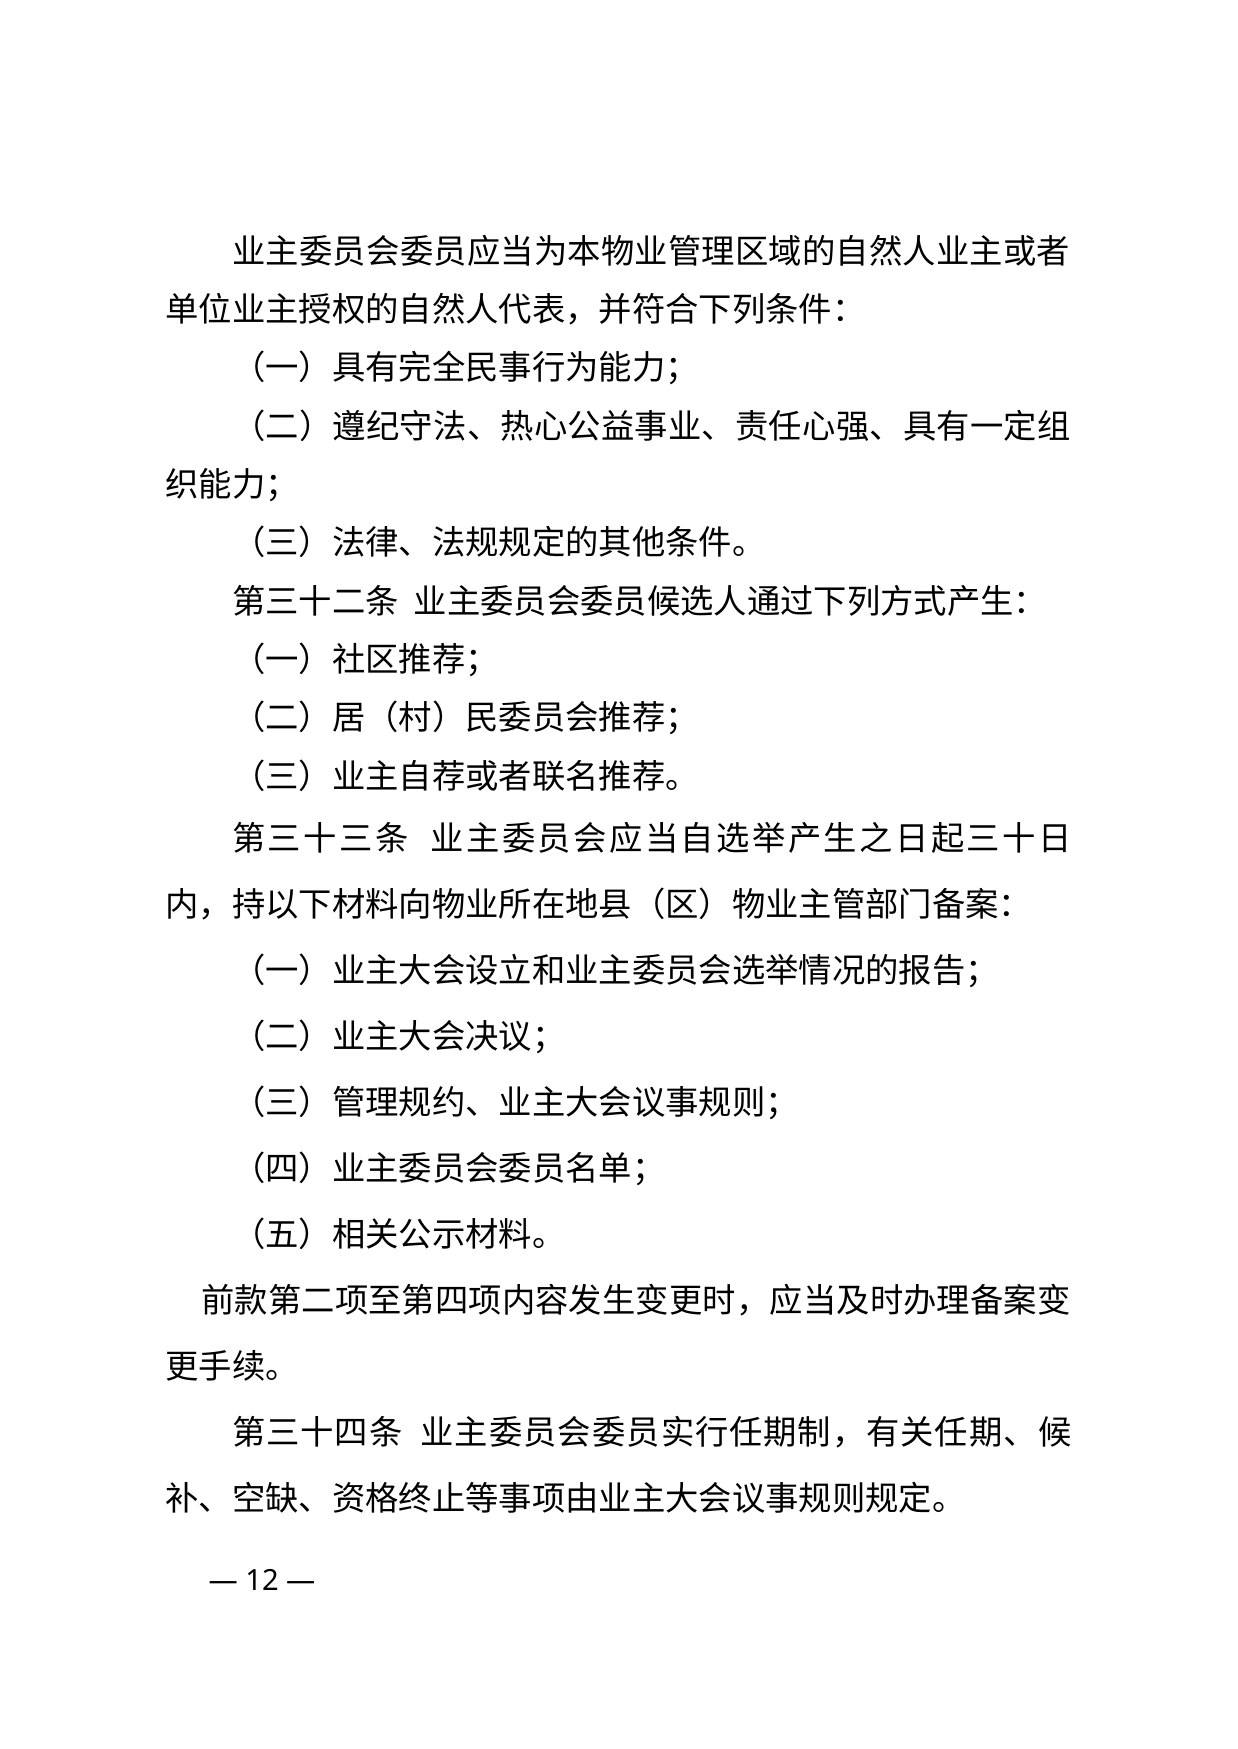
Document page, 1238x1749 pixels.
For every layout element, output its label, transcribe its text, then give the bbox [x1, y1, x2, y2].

text （一）具有完全民事行为能力； [165, 336, 1072, 394]
text （三）管理规约、业主大会议事规则； [165, 1067, 1072, 1133]
text （一）社区推荐； [165, 628, 1072, 686]
text （五）相关公示材料。 [165, 1199, 1072, 1265]
text 前款第二项至第四项内容发生变更时，应当及时办理备案变更手续。 [165, 1265, 1072, 1397]
text （三）业主自荐或者联名推荐。 [165, 744, 1072, 803]
text （一）业主大会设立和业主委员会选举情况的报告； [165, 935, 1072, 1001]
text （二）居（村）民委员会推荐； [165, 686, 1072, 744]
text 第三十三条 业主委员会应当自选举产生之日起三十日内，持以下材料向物业所在地县（区）物业主管部门备案： [165, 803, 1072, 935]
text （二）遵纪守法、热心公益事业、责任心强、具有一定组织能力； [165, 394, 1072, 511]
text 第三十二条 业主委员会委员候选人通过下列方式产生： [165, 569, 1072, 628]
text （四）业主委员会委员名单； [165, 1133, 1072, 1199]
text 业主委员会委员应当为本物业管理区域的自然人业主或者单位业主授权的自然人代表，并符合下列条件： [165, 219, 1072, 336]
text （二）业主大会决议； [165, 1001, 1072, 1067]
text 第三十四条 业主委员会委员实行任期制，有关任期、候补、空缺、资格终止等事项由业主大会议事规则规定。 [165, 1397, 1072, 1529]
text （三）法律、法规规定的其他条件。 [165, 511, 1072, 569]
